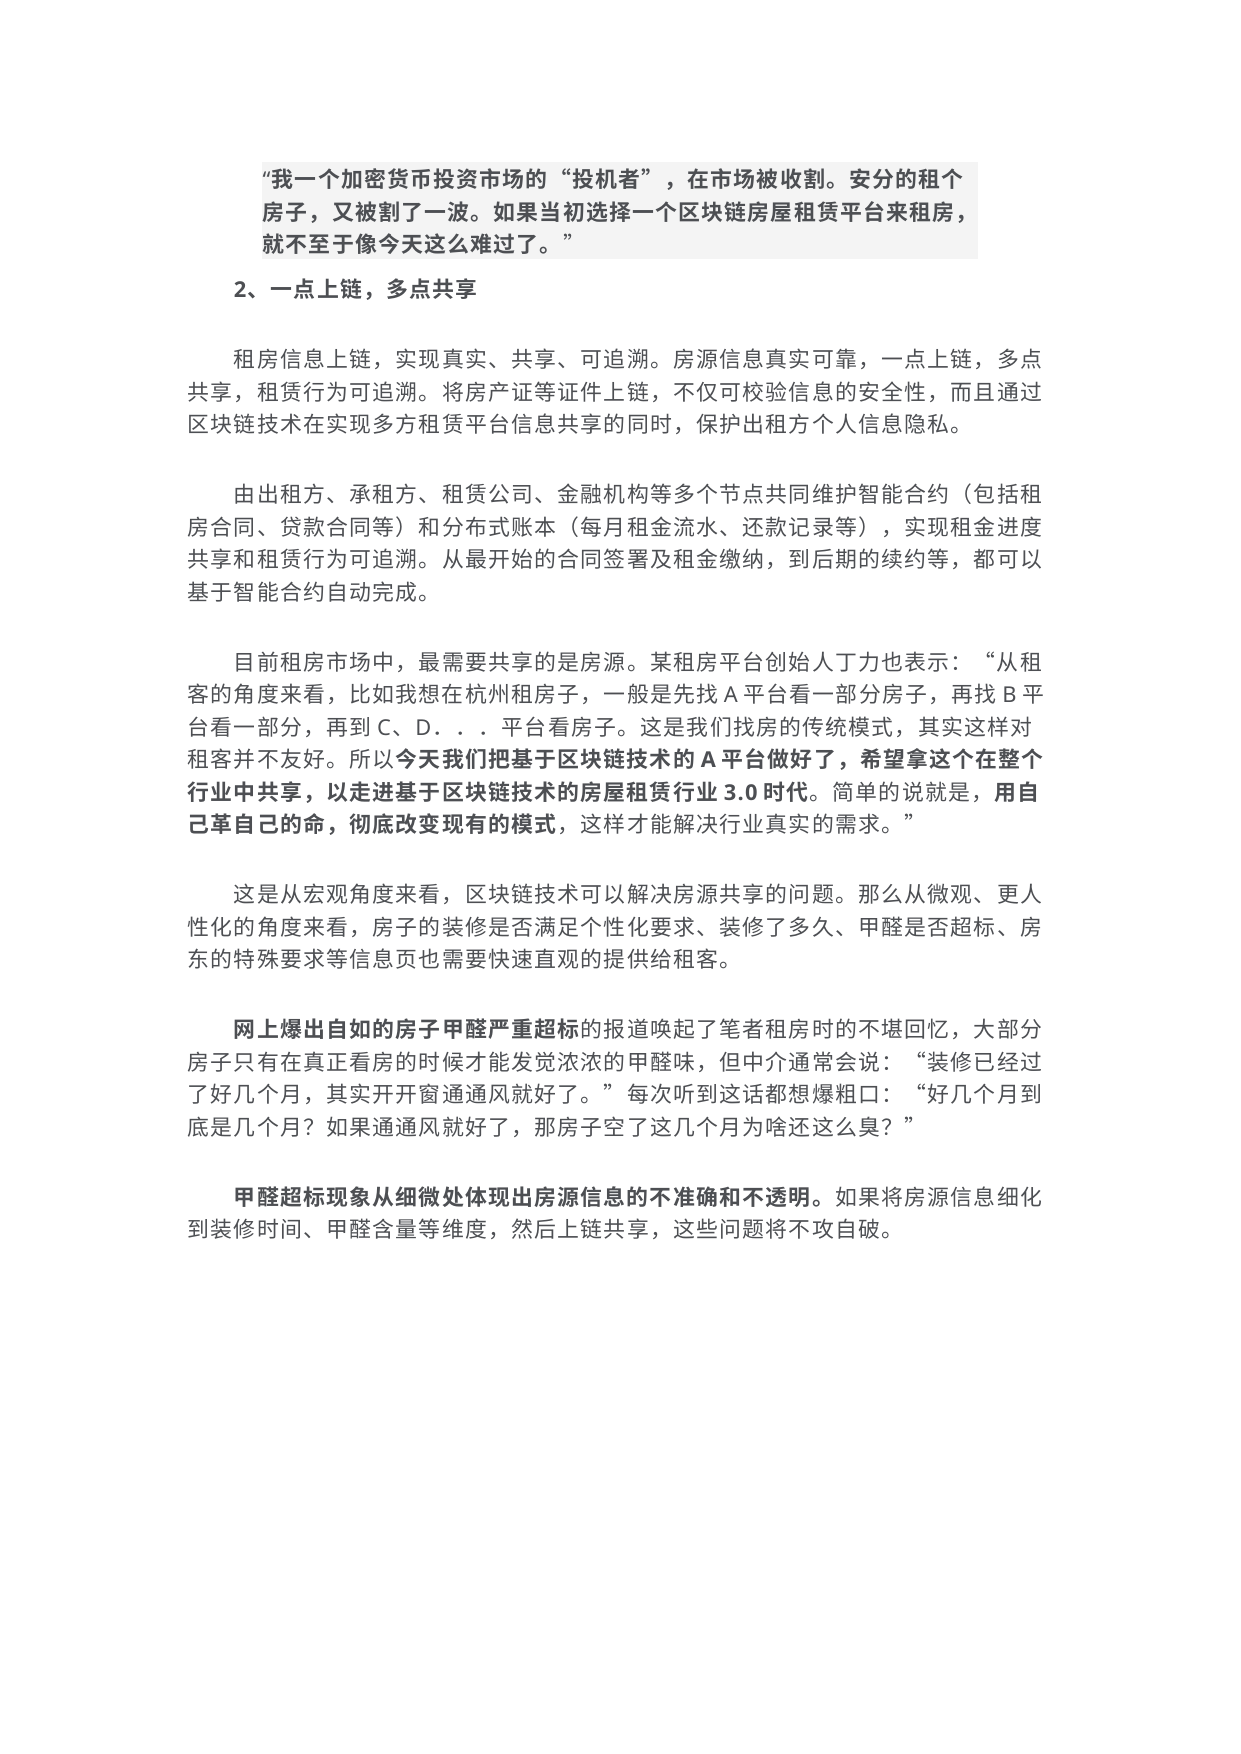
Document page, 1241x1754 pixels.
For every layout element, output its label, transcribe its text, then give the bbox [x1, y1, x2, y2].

text 甲醛超标现象从细微处体现出房源信息的不准确和不透明。如果将房源信息细化到装修时间、甲醛含量等维度，然后上链共享，这些问题将不攻自破。 [187, 1179, 1053, 1244]
text 网上爆出自如的房子甲醛严重超标的报道唤起了笔者租房时的不堪回忆，大部分房子只有在真正看房的时候才能发觉浓浓的甲醛味，但中介通常会说：“装修已经过了好几个月，其实开开窗通通风就好了。”每次听到这话都想爆粗口：“好几个月到底是几个月？如果通通风就好了，那房子空了这几个月为啥还这么臭？” [187, 1012, 1053, 1142]
text 目前租房市场中，最需要共享的是房源。某租房平台创始人丁力也表示：“从租客的角度来看，比如我想在杭州租房子，一般是先找A平台看一部分房子，再找B平台看一部分，再到C、D．．．平台看房子。这是我们找房的传统模式，其实这样对租客并不友好。所以今天我们把基于区块链技术的A平台做好了，希望拿这个在整个行业中共享，以走进基于区块链技术的房屋租赁行业3.0时代。简单的说就是，用自己革自己的命，彻底改变现有的模式，这样才能解决行业真实的需求。” [187, 644, 1053, 839]
text 租房信息上链，实现真实、共享、可追溯。房源信息真实可靠，一点上链，多点共享，租赁行为可追溯。将房产证等证件上链，不仅可校验信息的安全性，而且通过区块链技术在实现多方租赁平台信息共享的同时，保护出租方个人信息隐私。 [187, 342, 1053, 439]
text 2、一点上链，多点共享 [187, 272, 1053, 304]
text “我一个加密货币投资市场的“投机者”，在市场被收割。安分的租个房子，又被割了一波。如果当初选择一个区块链房屋租赁平台来租房，就不至于像今天这么难过了。” [262, 162, 978, 259]
text 由出租方、承租方、租赁公司、金融机构等多个节点共同维护智能合约（包括租房合同、贷款合同等）和分布式账本（每月租金流水、还款记录等），实现租金进度共享和租赁行为可追溯。从最开始的合同签署及租金缴纳，到后期的续约等，都可以基于智能合约自动完成。 [187, 477, 1053, 607]
text 这是从宏观角度来看，区块链技术可以解决房源共享的问题。那么从微观、更人性化的角度来看，房子的装修是否满足个性化要求、装修了多久、甲醛是否超标、房东的特殊要求等信息页也需要快速直观的提供给租客。 [187, 877, 1053, 974]
